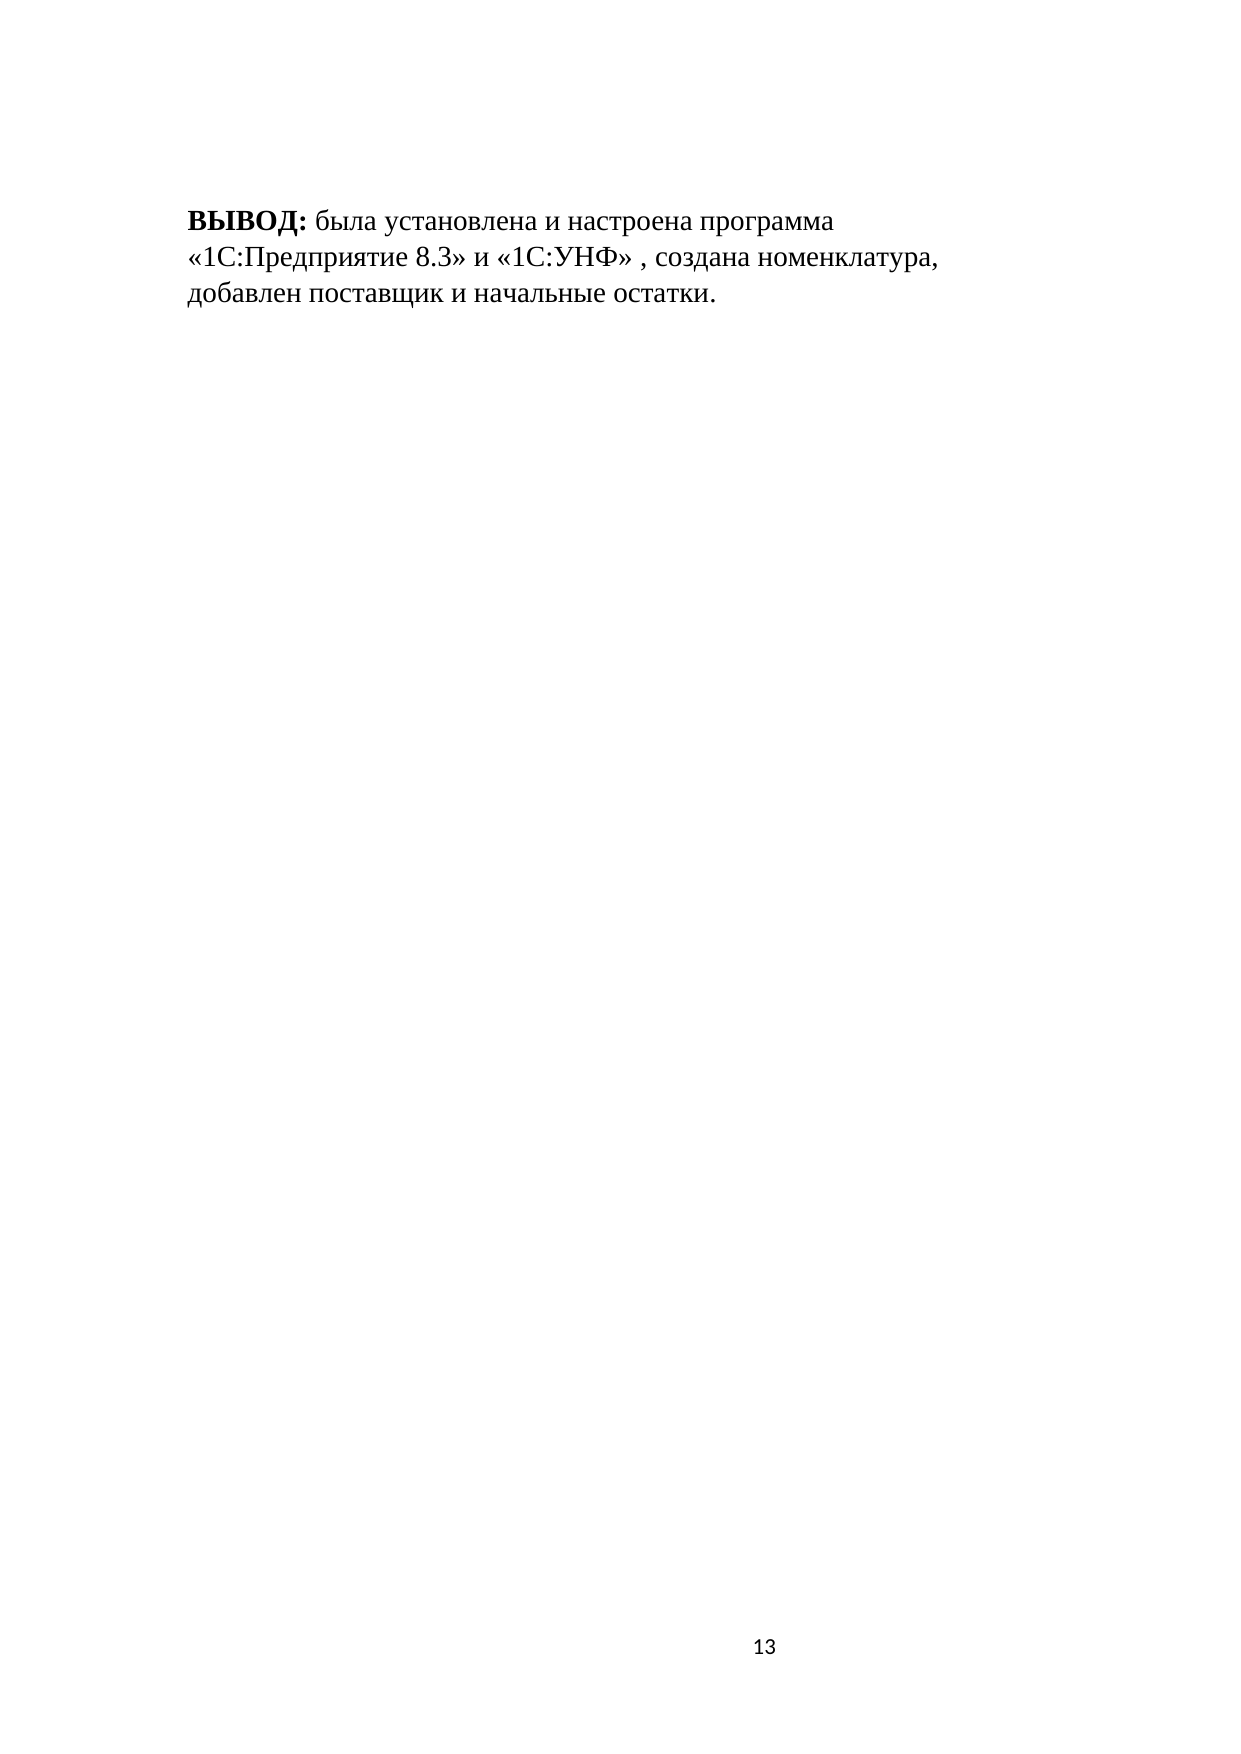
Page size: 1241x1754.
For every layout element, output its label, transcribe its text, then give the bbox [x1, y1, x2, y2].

text ВЫВОД: была установлена и настроена программа «1С:Предприятие 8.3» и «1С:УНФ» , создана номенклатура, добавлен поставщик и начальные остатки. [187, 203, 1053, 309]
